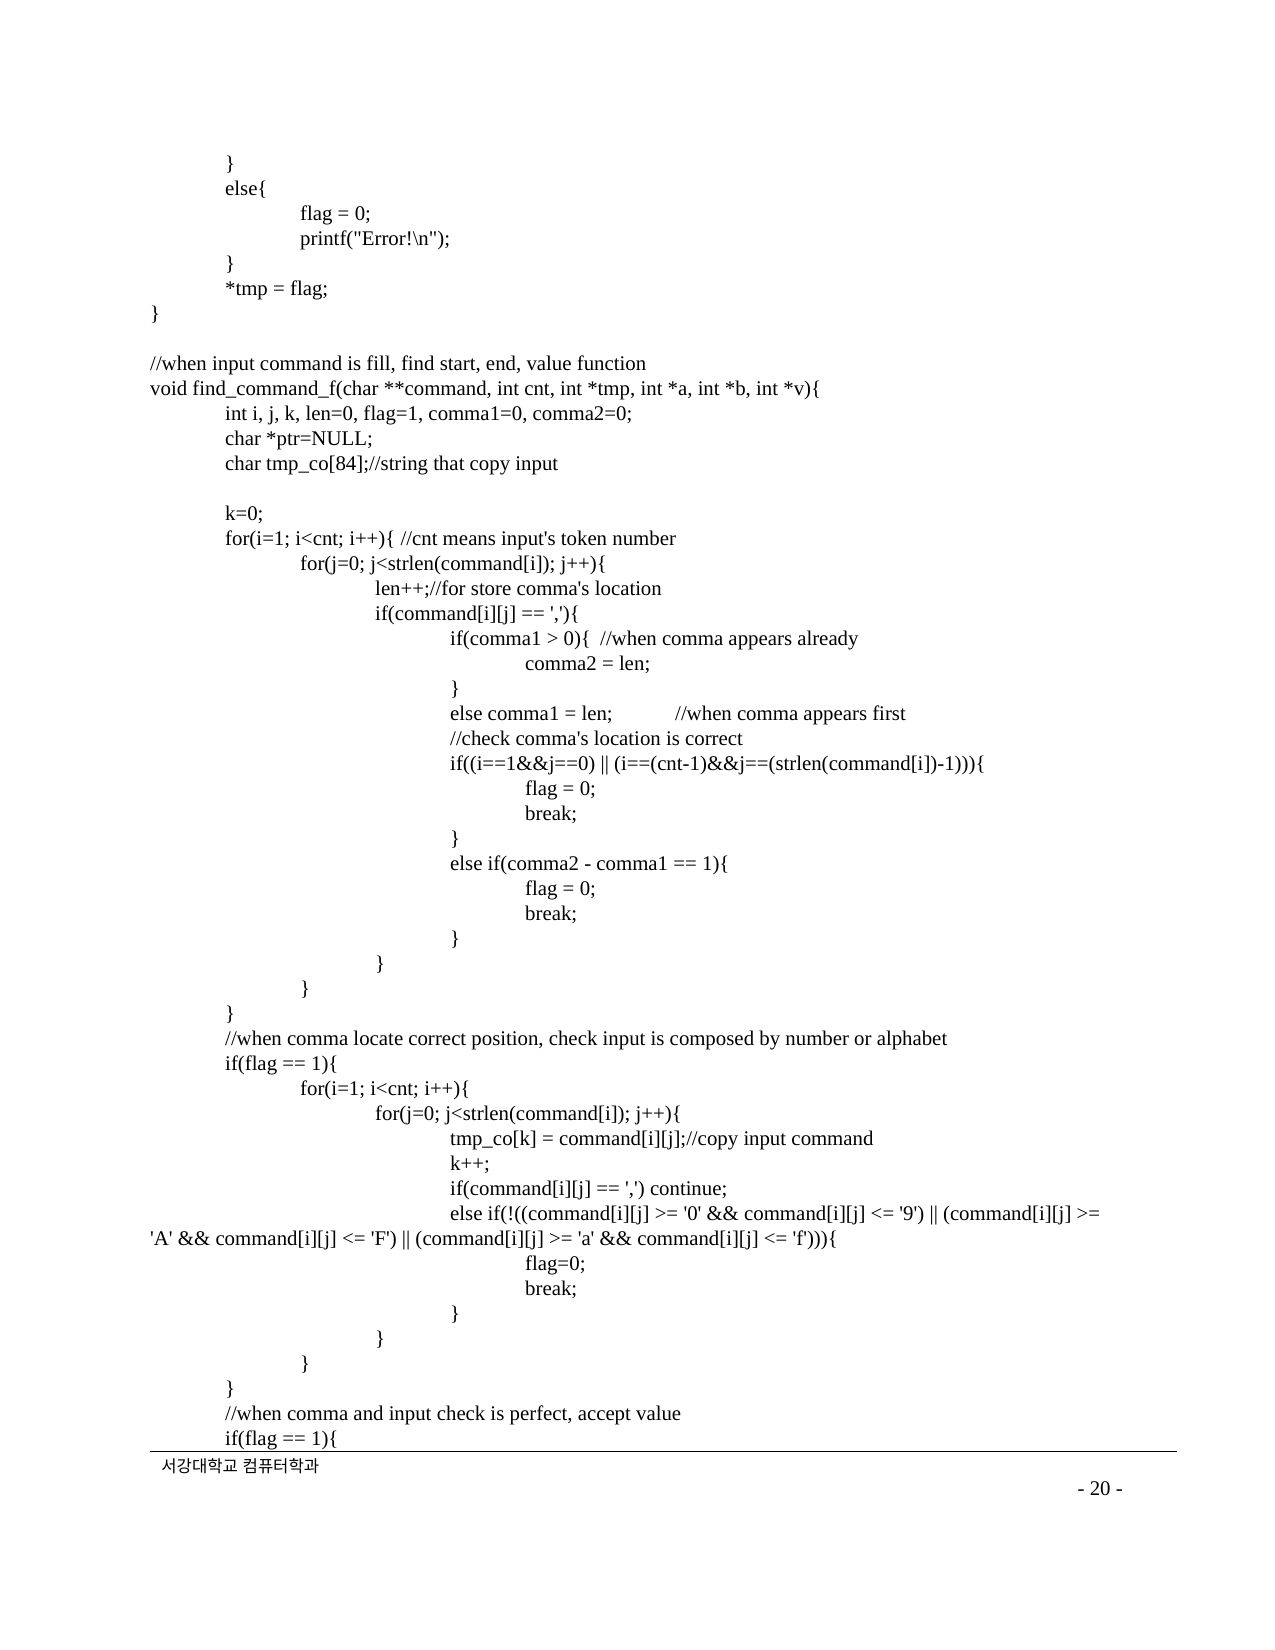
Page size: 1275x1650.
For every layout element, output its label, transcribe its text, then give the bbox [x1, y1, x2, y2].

text } [150, 1375, 1125, 1400]
text break; [150, 1275, 1125, 1300]
text if((i==1&&j==0) || (i==(cnt-1)&&j==(strlen(command[i])-1))){ [150, 750, 1125, 775]
text for(i=1; i<cnt; i++){ //cnt means input's token number [150, 525, 1125, 550]
text comma2 = len; [150, 650, 1125, 675]
text if(command[i][j] == ',') continue; [150, 1175, 1125, 1200]
text *tmp = flag; [150, 275, 1125, 300]
text flag = 0; [150, 200, 1125, 225]
text } [150, 1350, 1125, 1375]
text } [150, 1000, 1125, 1025]
text else comma1 = len; //when comma appears first [150, 700, 1125, 725]
text } [150, 300, 1125, 325]
text else{ [150, 175, 1125, 200]
text } [150, 250, 1125, 275]
text for(j=0; j<strlen(command[i]); j++){ [150, 550, 1125, 575]
text for(i=1; i<cnt; i++){ [150, 1075, 1125, 1100]
text tmp_co[k] = command[i][j];//copy input command [150, 1125, 1125, 1150]
text } [150, 950, 1125, 975]
text } [150, 150, 1125, 175]
text for(j=0; j<strlen(command[i]); j++){ [150, 1100, 1125, 1125]
text len++;//for store comma's location [150, 575, 1125, 600]
text //when input command is fill, find start, end, value function [150, 350, 1125, 375]
text } [150, 825, 1125, 850]
text //check comma's location is correct [150, 725, 1125, 750]
text } [150, 1325, 1125, 1350]
text //when comma and input check is perfect, accept value [150, 1400, 1125, 1425]
text int i, j, k, len=0, flag=1, comma1=0, comma2=0; [150, 400, 1125, 425]
text break; [150, 900, 1125, 925]
text if(flag == 1){ [150, 1425, 1125, 1450]
text else if(!((command[i][j] >= '0' && command[i][j] <= '9') || (command[i][j] >= 'A' && command[i][j] <= 'F') || (command[i][j] >= 'a' && command[i][j] <= 'f'))){ [150, 1200, 1125, 1250]
text printf("Error!\n"); [150, 225, 1125, 250]
text else if(comma2 - comma1 == 1){ [150, 850, 1125, 875]
text flag=0; [150, 1250, 1125, 1275]
text k++; [150, 1150, 1125, 1175]
text char tmp_co[84];//string that copy input [150, 450, 1125, 475]
text if(flag == 1){ [150, 1050, 1125, 1075]
text k=0; [150, 500, 1125, 525]
text //when comma locate correct position, check input is composed by number or alphabet [150, 1025, 1125, 1050]
text } [150, 925, 1125, 950]
text char *ptr=NULL; [150, 425, 1125, 450]
text if(comma1 > 0){ //when comma appears already [150, 625, 1125, 650]
text break; [150, 800, 1125, 825]
text if(command[i][j] == ','){ [150, 600, 1125, 625]
text } [150, 675, 1125, 700]
text } [150, 1300, 1125, 1325]
text flag = 0; [150, 875, 1125, 900]
text flag = 0; [150, 775, 1125, 800]
text void find_command_f(char **command, int cnt, int *tmp, int *a, int *b, int *v){ [150, 375, 1125, 400]
text } [150, 975, 1125, 1000]
